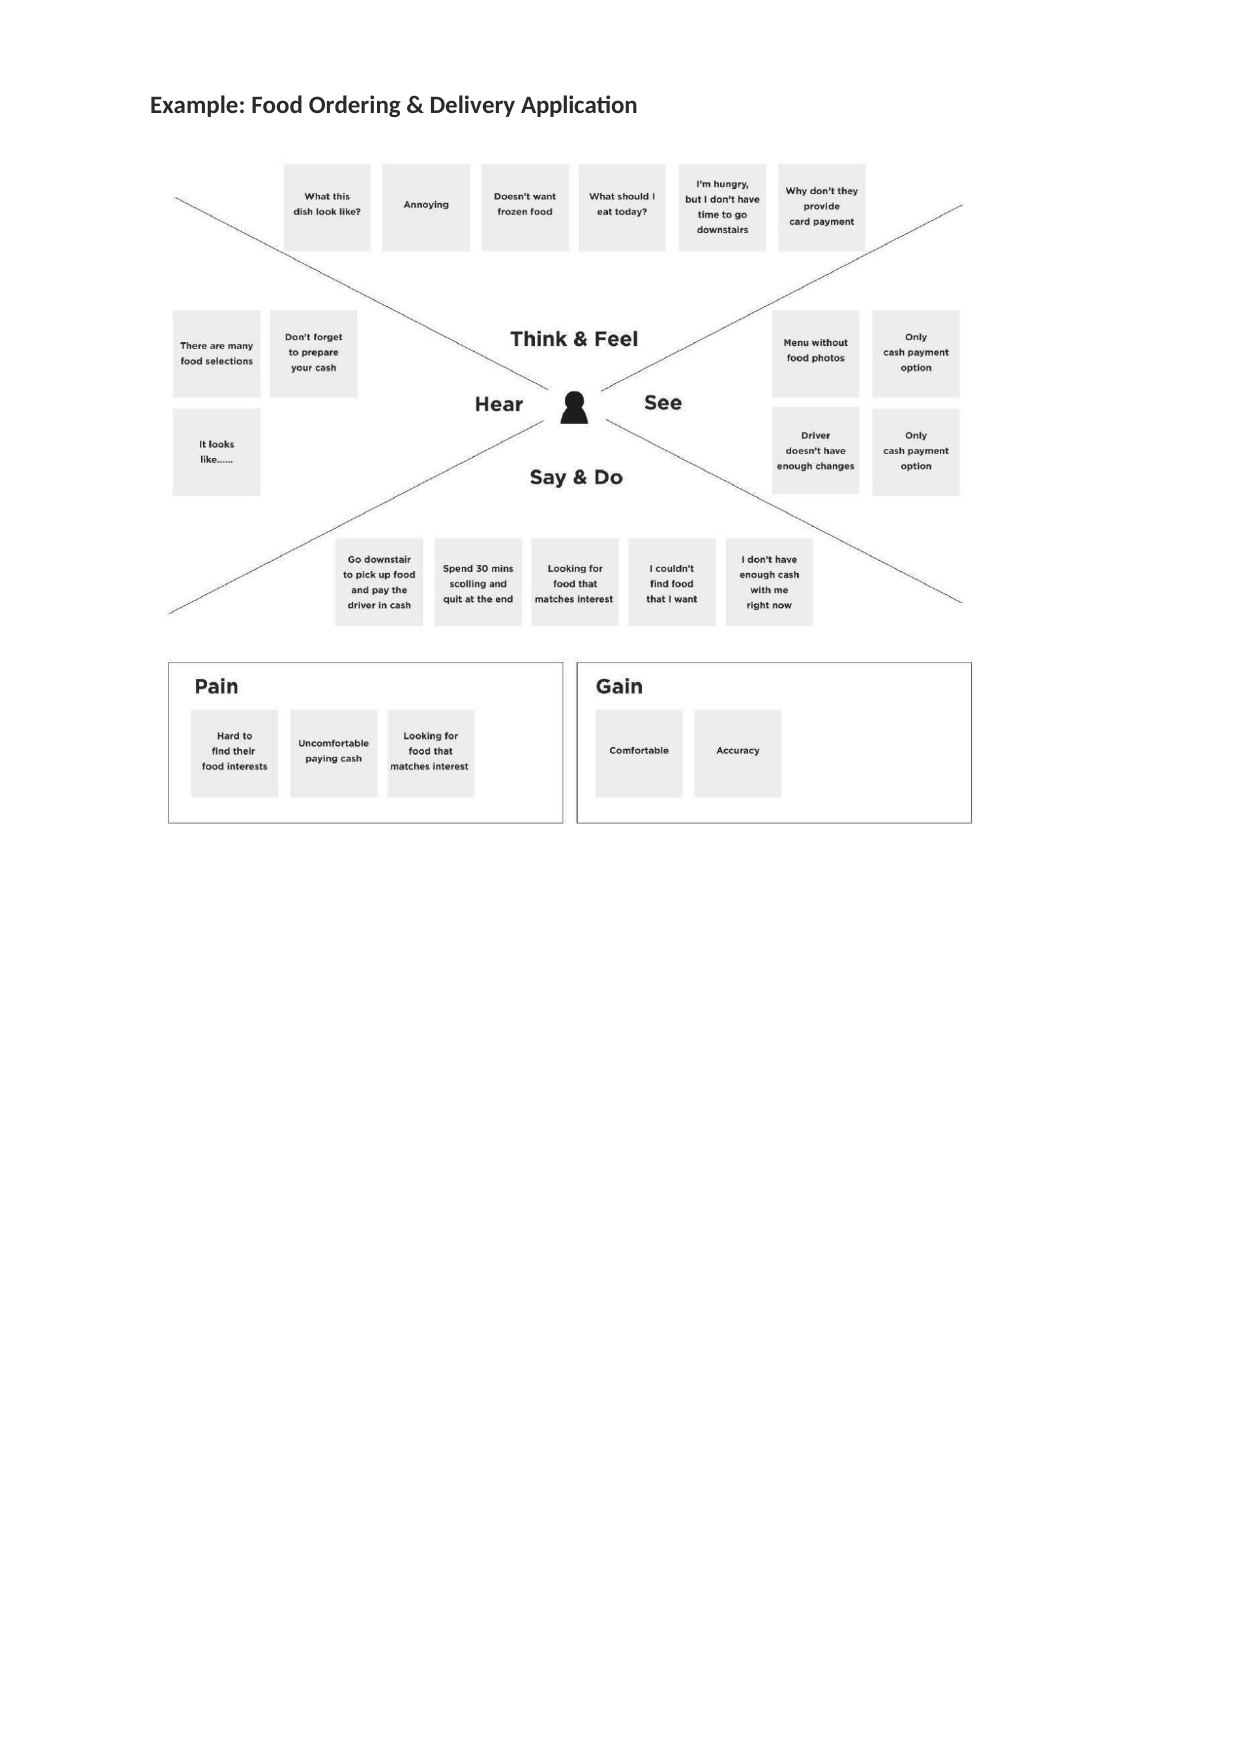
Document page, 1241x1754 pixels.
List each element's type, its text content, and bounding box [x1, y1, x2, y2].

text Example: Food Ordering & Delivery Application [150, 89, 1093, 119]
picture [166, 159, 975, 824]
